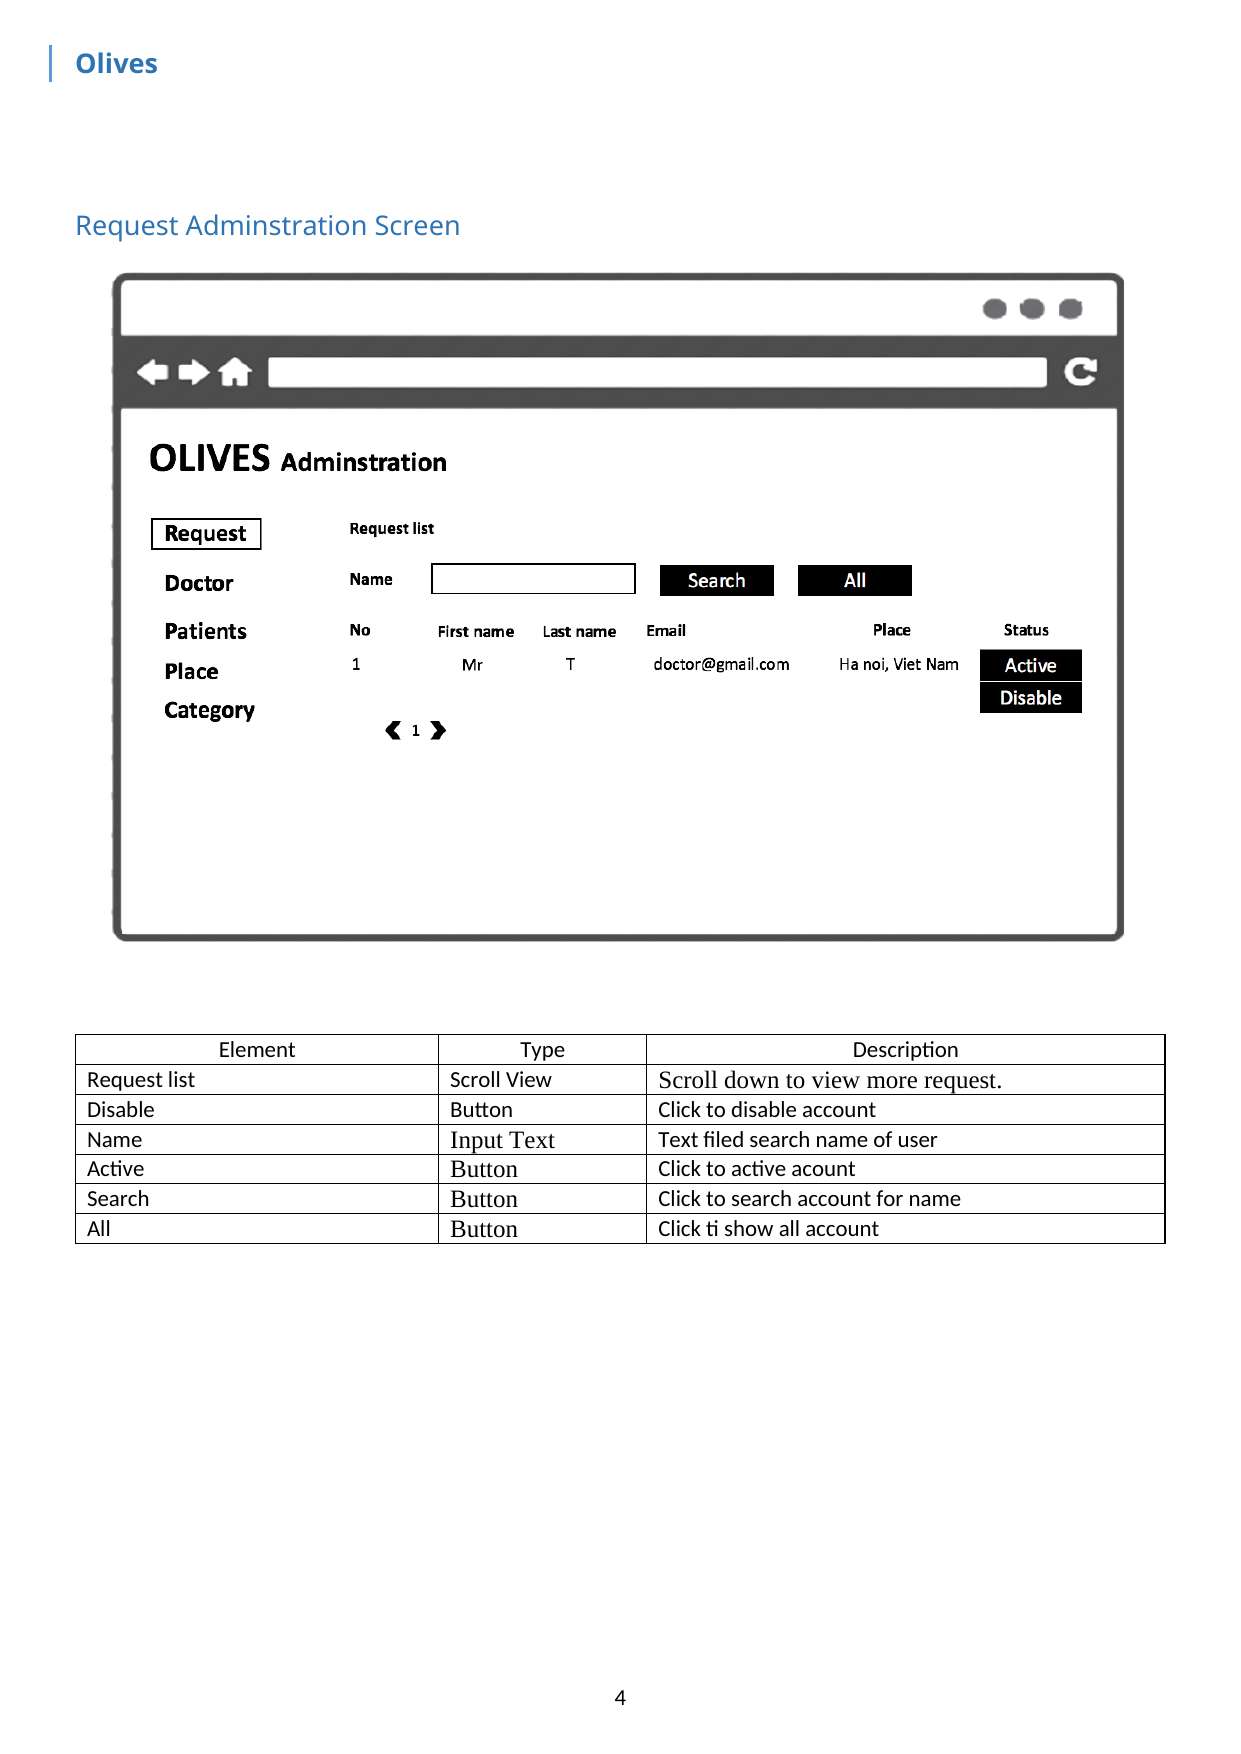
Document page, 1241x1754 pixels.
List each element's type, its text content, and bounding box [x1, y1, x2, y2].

table_cell Scroll View [439, 1065, 646, 1094]
table_cell All [76, 1214, 438, 1243]
table_cell Click to disable account [647, 1095, 1164, 1124]
table_cell Button [439, 1095, 646, 1124]
subtitle Request Adminstration Screen [75, 207, 1165, 243]
table_header Type [439, 1035, 646, 1064]
table_cell Search [76, 1184, 438, 1213]
table_cell Disable [76, 1095, 438, 1124]
table_cell Button [439, 1155, 646, 1183]
table_header Element [76, 1035, 438, 1064]
table_cell Text filed search name of user [647, 1125, 1164, 1153]
table_cell Click to search account for name [647, 1184, 1164, 1213]
picture [75, 246, 1165, 969]
table_cell Button [439, 1214, 646, 1243]
table_cell Request list [76, 1065, 438, 1094]
table_cell Input Text [439, 1125, 646, 1153]
table_cell Name [76, 1125, 438, 1153]
table_cell Click to active acount [647, 1155, 1164, 1183]
table_cell Active [76, 1155, 438, 1183]
table_cell Scroll down to view more request. [647, 1065, 1164, 1094]
table_cell Click ti show all account [647, 1214, 1164, 1243]
table_cell Button [439, 1184, 646, 1213]
table_header Description [647, 1035, 1164, 1064]
